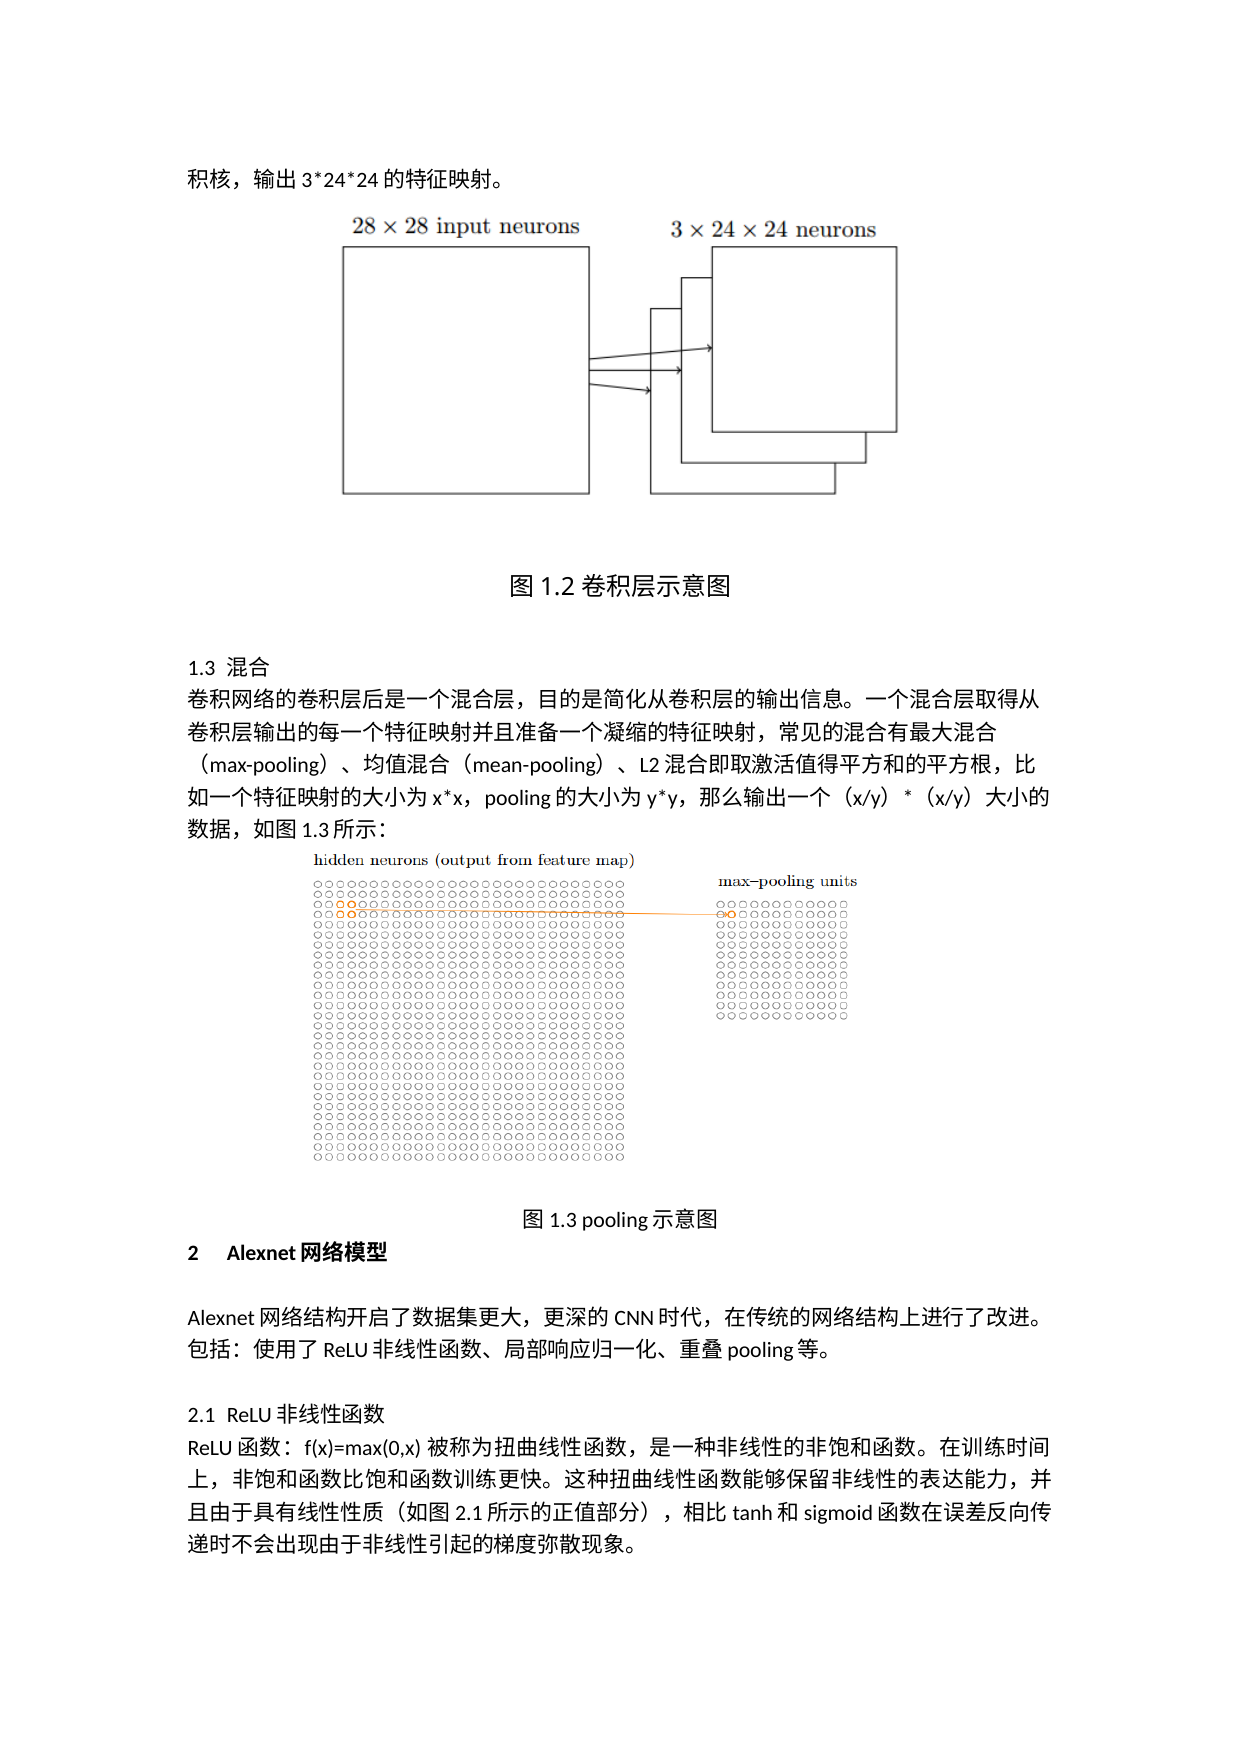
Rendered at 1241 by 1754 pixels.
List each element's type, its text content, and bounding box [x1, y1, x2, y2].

picture [317, 194, 923, 521]
text ReLU函数：f(x)=max(0,x) 被称为扭曲线性函数，是一种非线性的非饱和函数。在训练时间上，非饱和函数比饱和函数训练更快。这种扭曲线性函数能够保留非线性的表达能力，并且由于具有线性性质（如图2.1所示的正值部分），相比tanh和sigmoid函数在误差反向传递时不会出现由于非线性引起的梯度弥散现象。 [187, 1429, 1053, 1559]
list ReLU非线性函数 [187, 1397, 1053, 1429]
list 混合 [187, 649, 1053, 682]
picture [300, 844, 941, 1175]
text 卷积网络的卷积层后是一个混合层，目的是简化从卷积层的输出信息。一个混合层取得从卷积层输出的每一个特征映射并且准备一个凝缩的特征映射，常见的混合有最大混合（max-pooling）、均值混合（mean-pooling）、L2混合即取激活值得平方和的平方根，比如一个特征映射的大小为x*x，pooling的大小为y*y，那么输出一个（x/y）*（x/y）大小的数据，如图1.3所示： [187, 682, 1053, 844]
text 图 1.3 pooling示意图 [187, 1202, 1053, 1234]
text Alexnet网络结构开启了数据集更大，更深的CNN时代，在传统的网络结构上进行了改进。包括：使用了ReLU非线性函数、局部响应归一化、重叠pooling等。 [187, 1299, 1053, 1364]
list Alexnet网络模型 [187, 1234, 1053, 1267]
text 图 1.2 卷积层示意图 [187, 552, 1053, 617]
